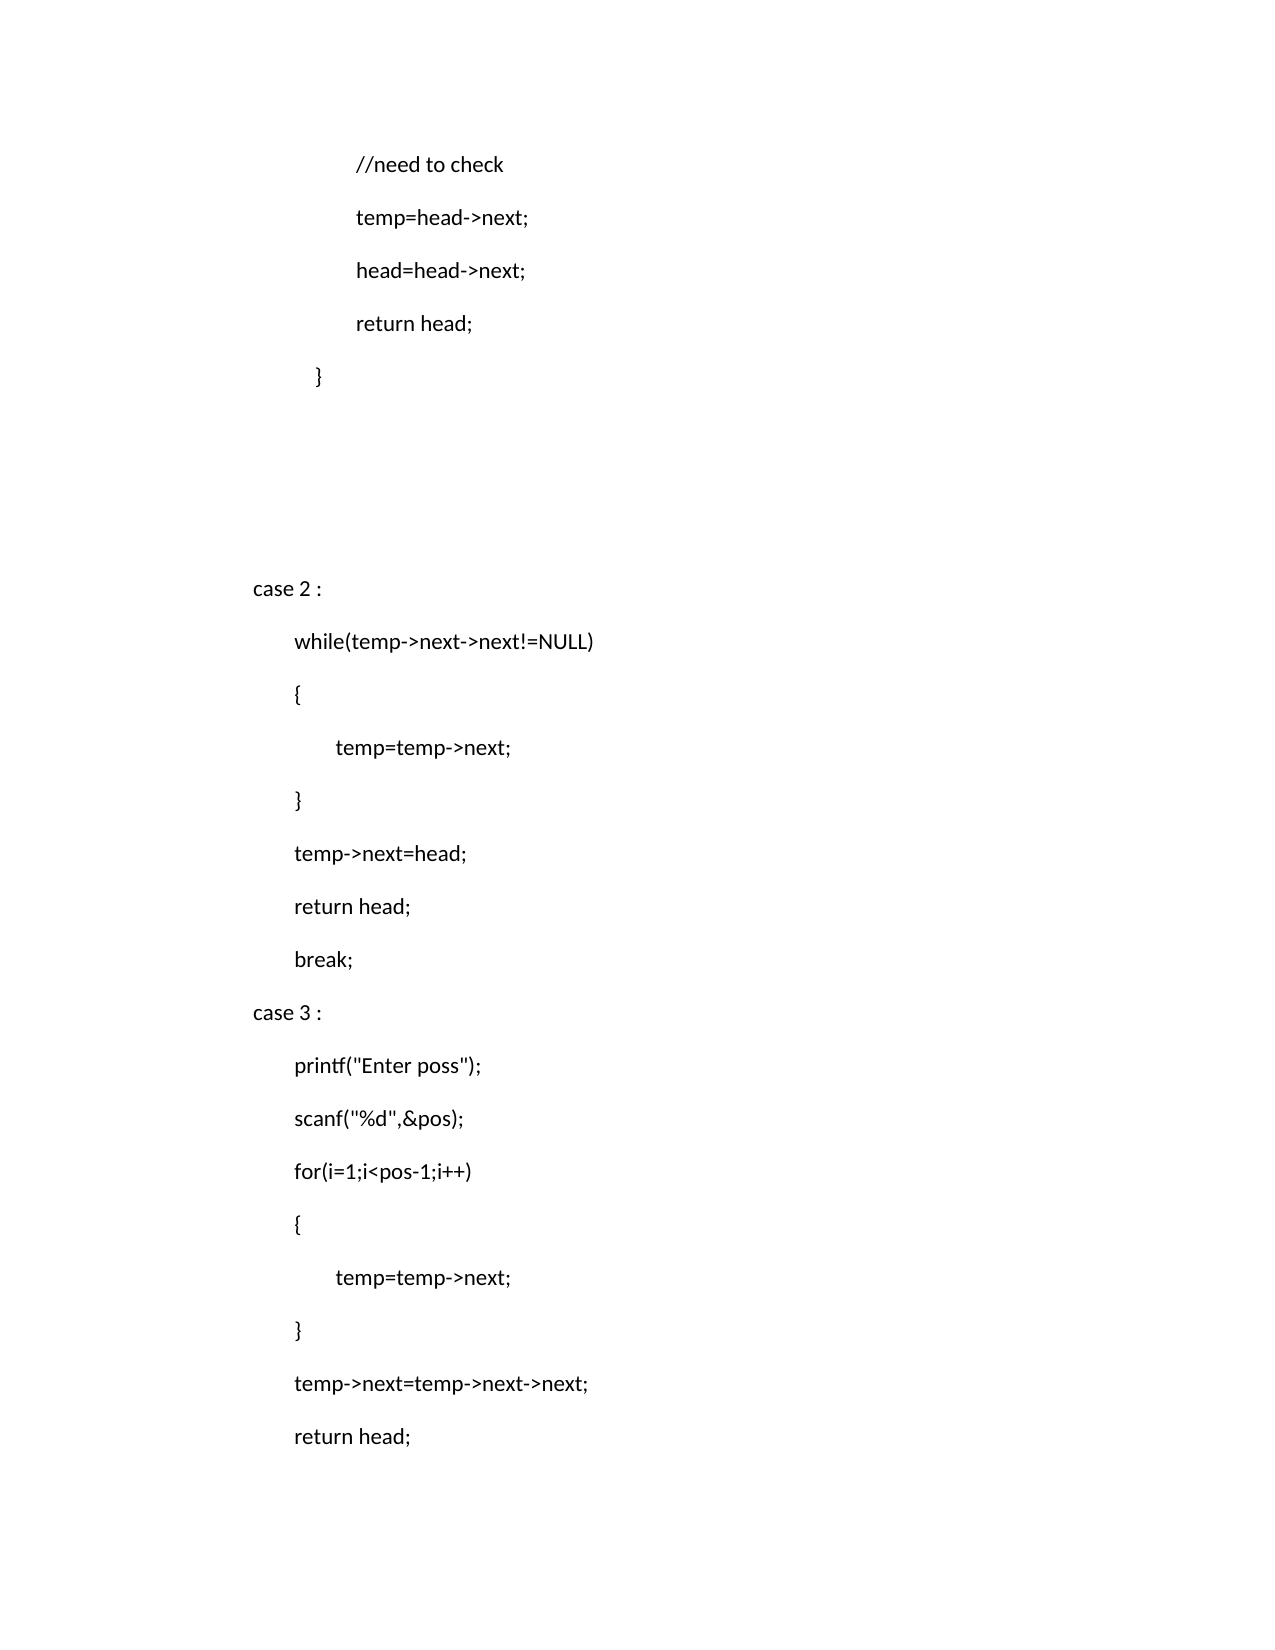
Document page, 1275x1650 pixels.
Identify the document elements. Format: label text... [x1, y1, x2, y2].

text { [150, 680, 1125, 708]
text } [150, 786, 1125, 814]
text printf("Enter poss"); [150, 1051, 1125, 1079]
text //need to check [150, 150, 1125, 178]
text } [150, 362, 1125, 390]
text for(i=1;i<pos-1;i++) [150, 1157, 1125, 1185]
text break; [150, 945, 1125, 973]
text } [150, 1316, 1125, 1344]
text { [150, 1210, 1125, 1238]
text return head; [150, 892, 1125, 920]
text temp->next=head; [150, 839, 1125, 867]
text temp=temp->next; [150, 733, 1125, 761]
text while(temp->next->next!=NULL) [150, 627, 1125, 655]
text temp=head->next; [150, 203, 1125, 231]
text temp->next=temp->next->next; [150, 1369, 1125, 1397]
text case 3 : [150, 998, 1125, 1026]
text head=head->next; [150, 256, 1125, 284]
text temp=temp->next; [150, 1263, 1125, 1291]
text case 2 : [150, 574, 1125, 602]
text scanf("%d",&pos); [150, 1104, 1125, 1132]
text return head; [150, 309, 1125, 337]
text return head; [150, 1422, 1125, 1451]
